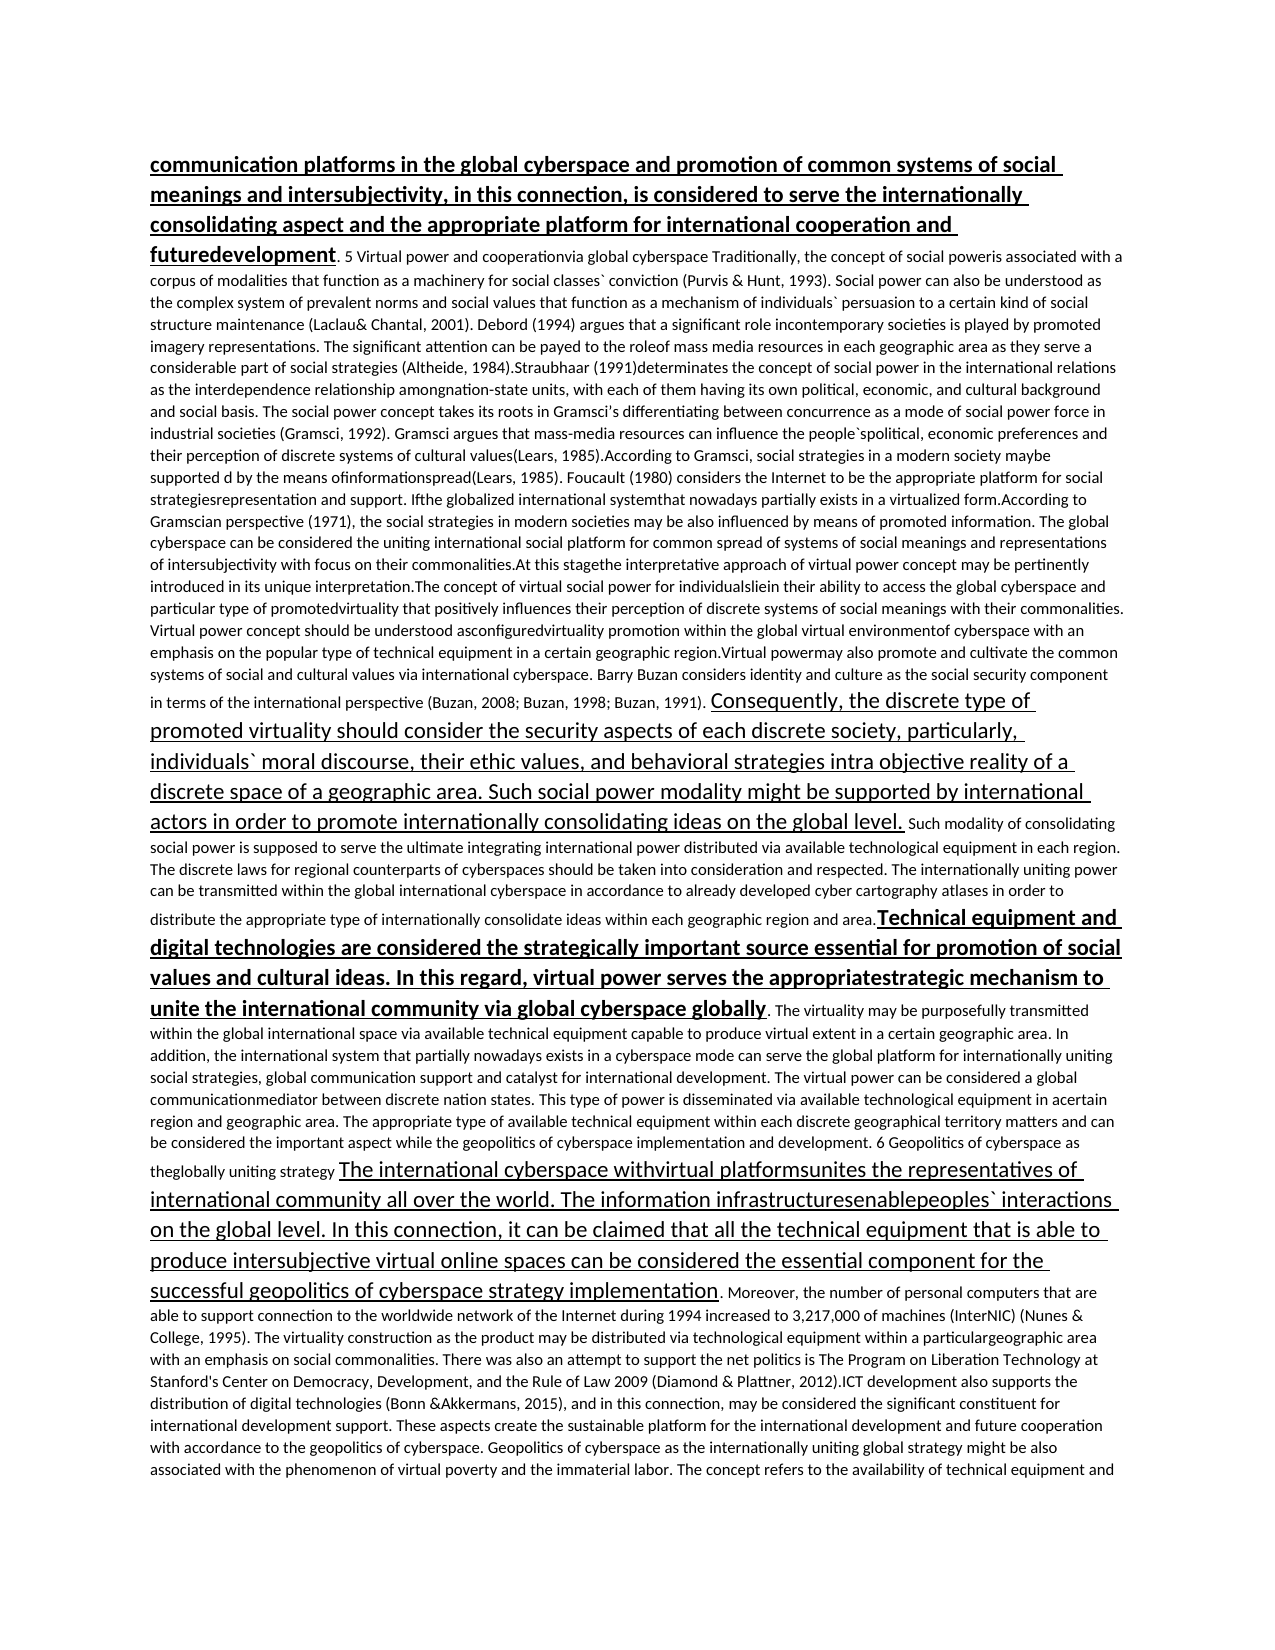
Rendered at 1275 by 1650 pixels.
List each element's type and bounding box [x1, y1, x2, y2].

text [150, 150, 1125, 1479]
